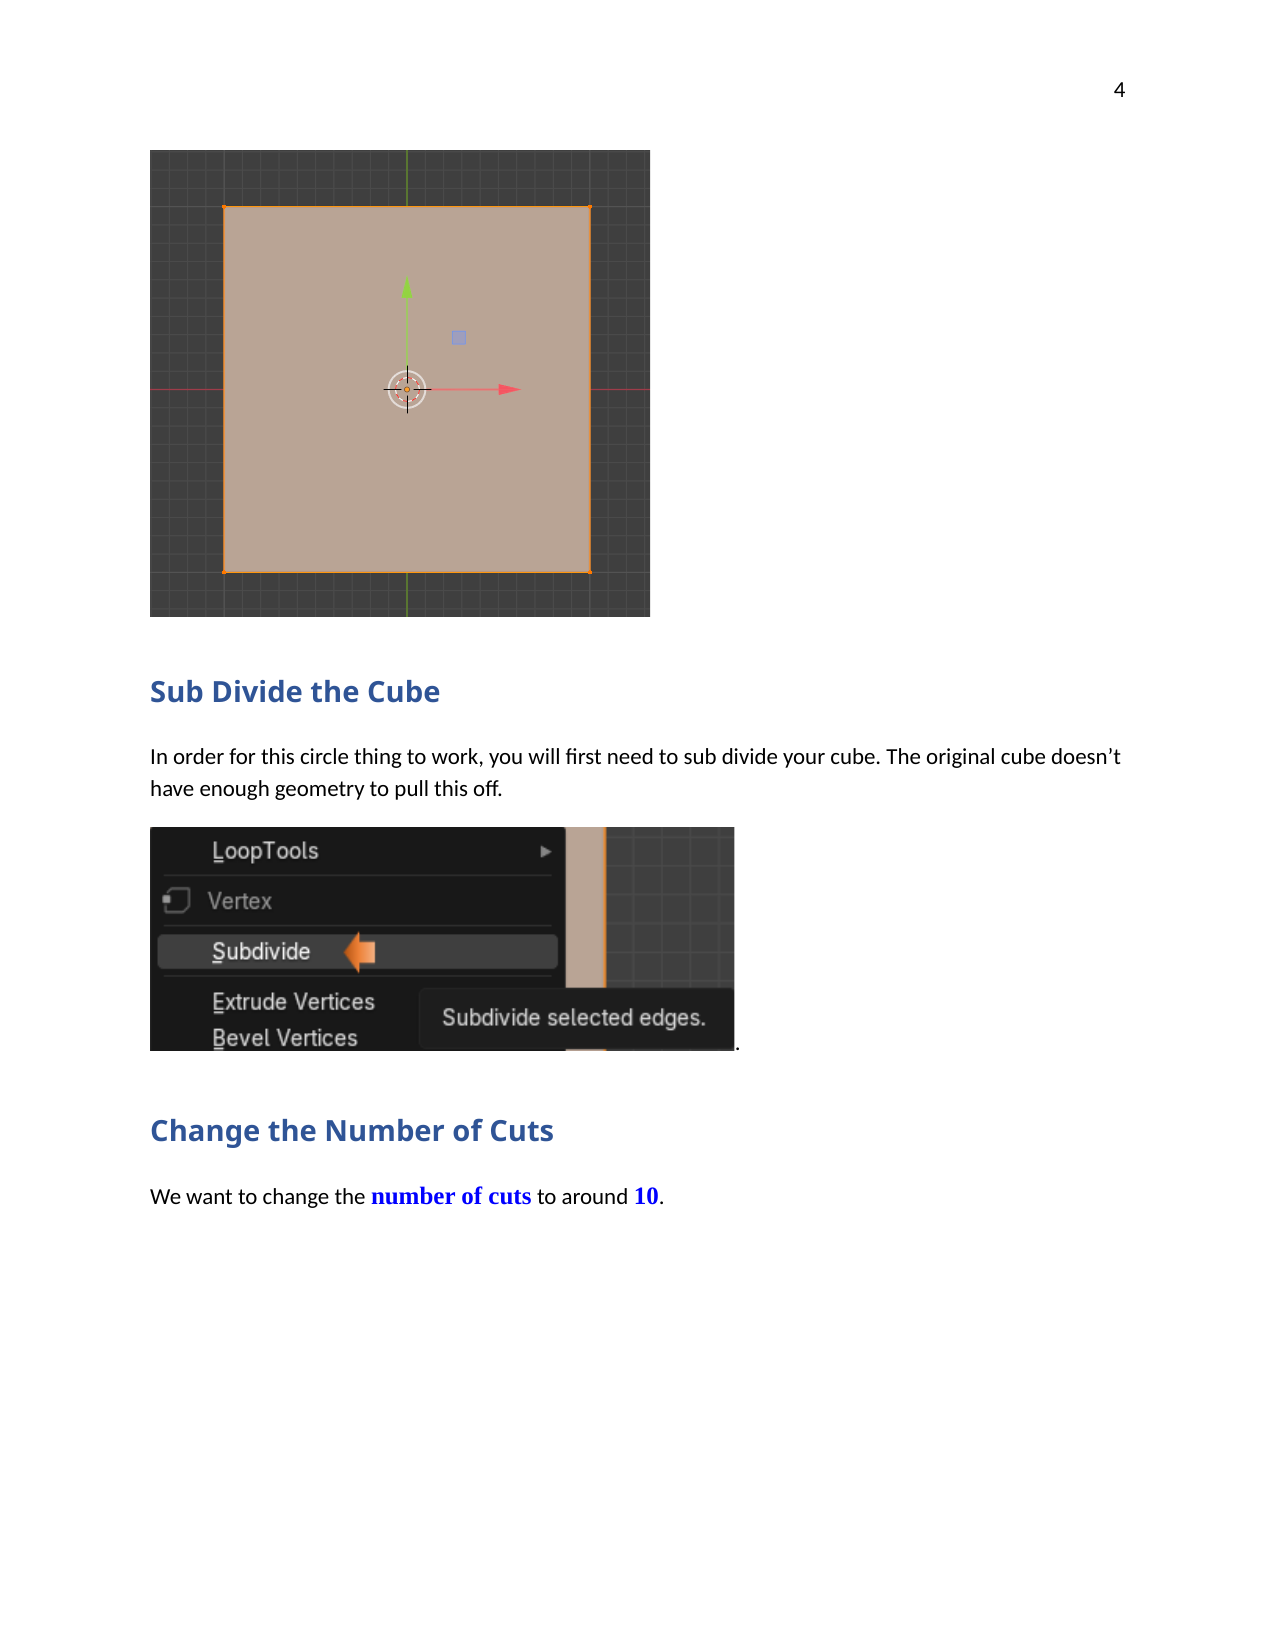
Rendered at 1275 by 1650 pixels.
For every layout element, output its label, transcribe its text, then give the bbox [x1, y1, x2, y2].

subtitle Sub Divide the Cube [150, 671, 1125, 711]
text In order for this circle thing to work, you will first need to sub divide your cube. The original cube doesn’t have enough geometry to pull this off. [150, 742, 1125, 802]
text We want to change the number of cuts to around 10. [150, 1181, 1125, 1210]
picture [150, 150, 650, 617]
subtitle Change the Number of Cuts [150, 1110, 1125, 1150]
picture [150, 827, 735, 1051]
